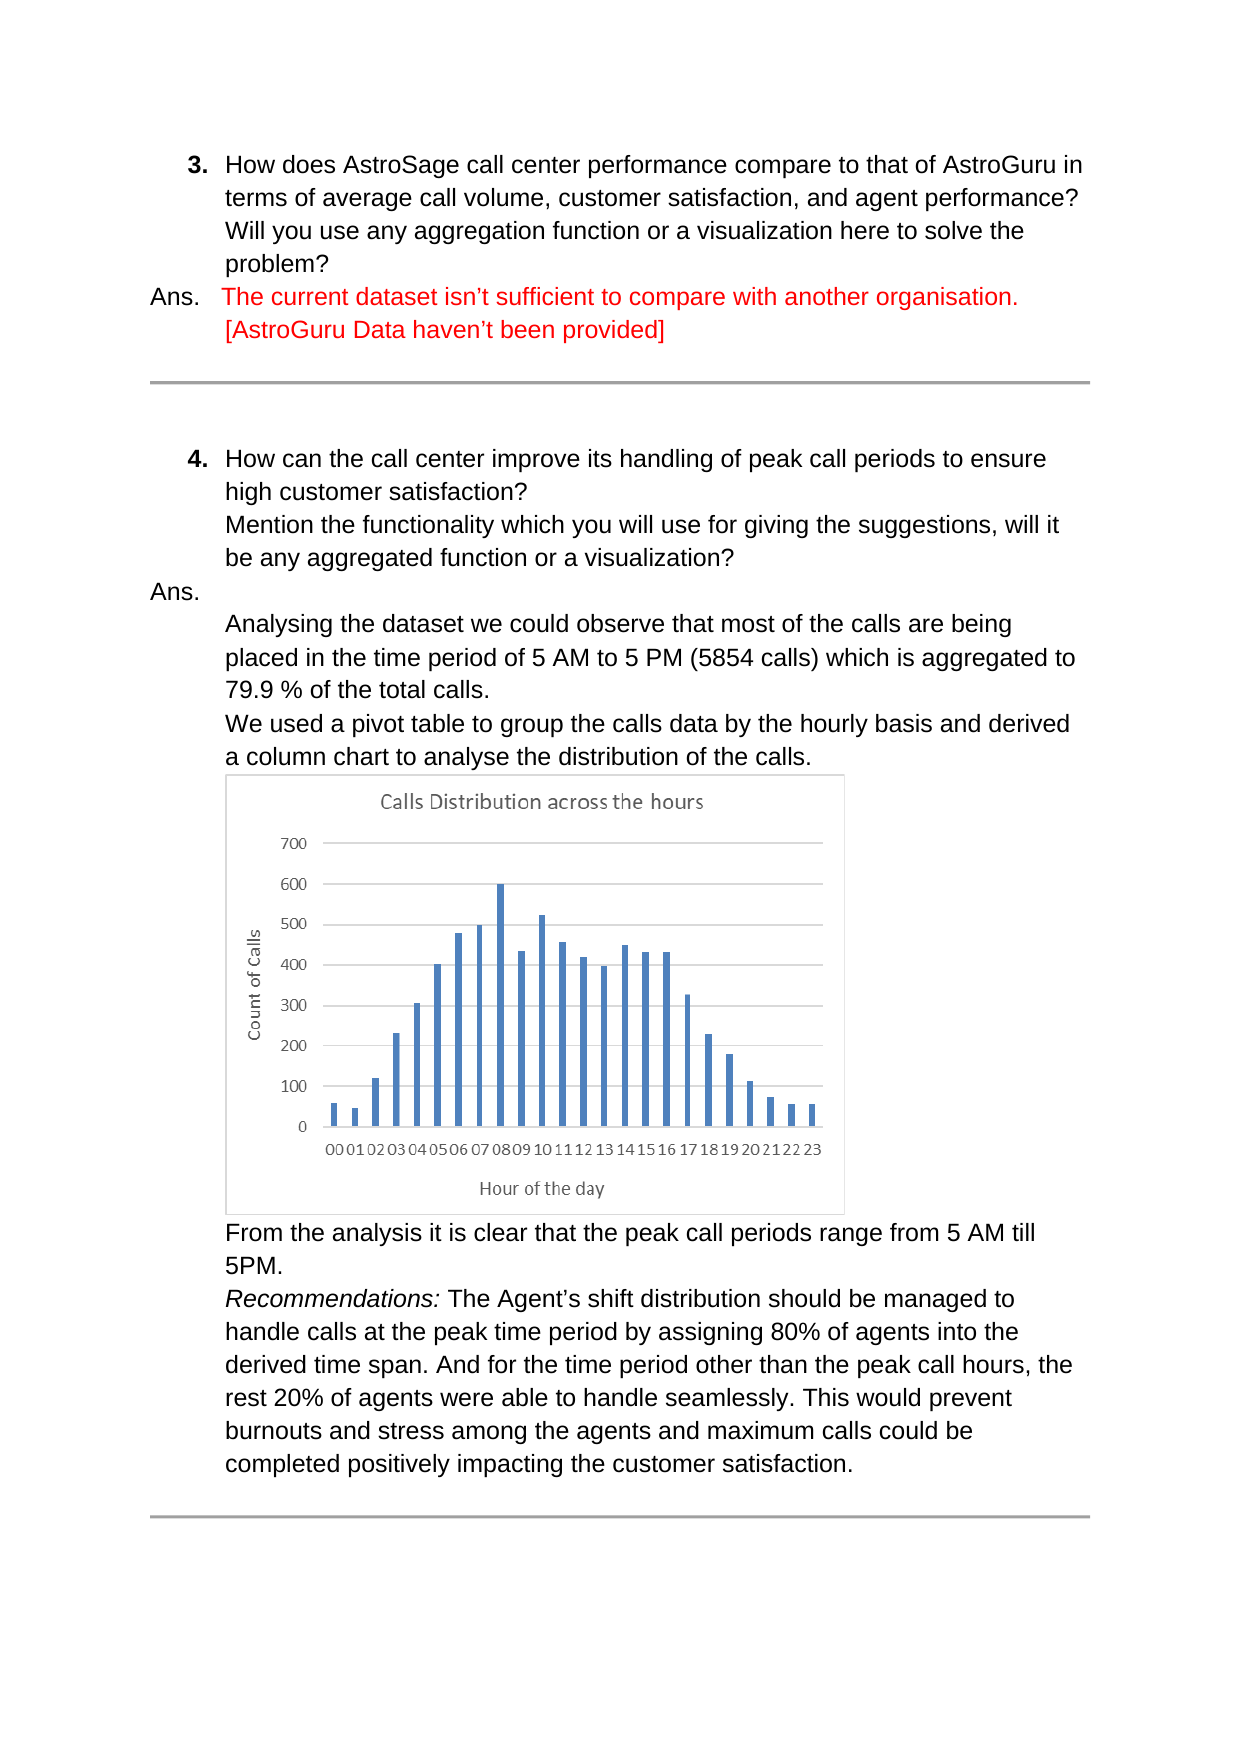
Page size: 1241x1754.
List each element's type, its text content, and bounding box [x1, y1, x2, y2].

text Will you use any aggregation function or a visualization here to solve the problem? [225, 216, 1090, 278]
text Ans. The current dataset isn’t sufficient to compare with another organisation. [150, 282, 1090, 311]
picture [225, 774, 845, 1215]
list How can the call center improve its handling of peak call periods to ensure high customer satisfaction? [187, 444, 1090, 506]
text Mention the functionality which you will use for giving the suggestions, will it be any aggregated function or a visualization? [225, 510, 1090, 572]
list How does AstroSage call center performance compare to that of AstroGuru in terms of average call volume, customer satisfaction, and agent performance? [187, 150, 1090, 212]
text [AstroGuru Data haven’t been provided] [150, 315, 1090, 344]
text Ans. [150, 576, 1090, 605]
text Analysing the dataset we could observe that most of the calls are being placed in the time period of 5 AM to 5 PM (5854 calls) which is aggregated to 79.9 % of the total calls. [225, 609, 1090, 704]
text Recommendations: The Agent’s shift distribution should be managed to handle calls at the peak time period by assigning 80% of agents into the derived time span. And for the time period other than the peak call hours, the rest 20% of agents were able to handle seamlessly. This would prevent burnouts and stress among the agents and maximum calls could be completed positively impacting the customer satisfaction. [225, 1284, 1090, 1478]
text From the analysis it is clear that the peak call periods range from 5 AM till 5PM. [225, 1218, 1090, 1280]
text We used a pivot table to group the calls data by the hourly basis and derived a column chart to analyse the distribution of the calls. [225, 708, 1090, 770]
